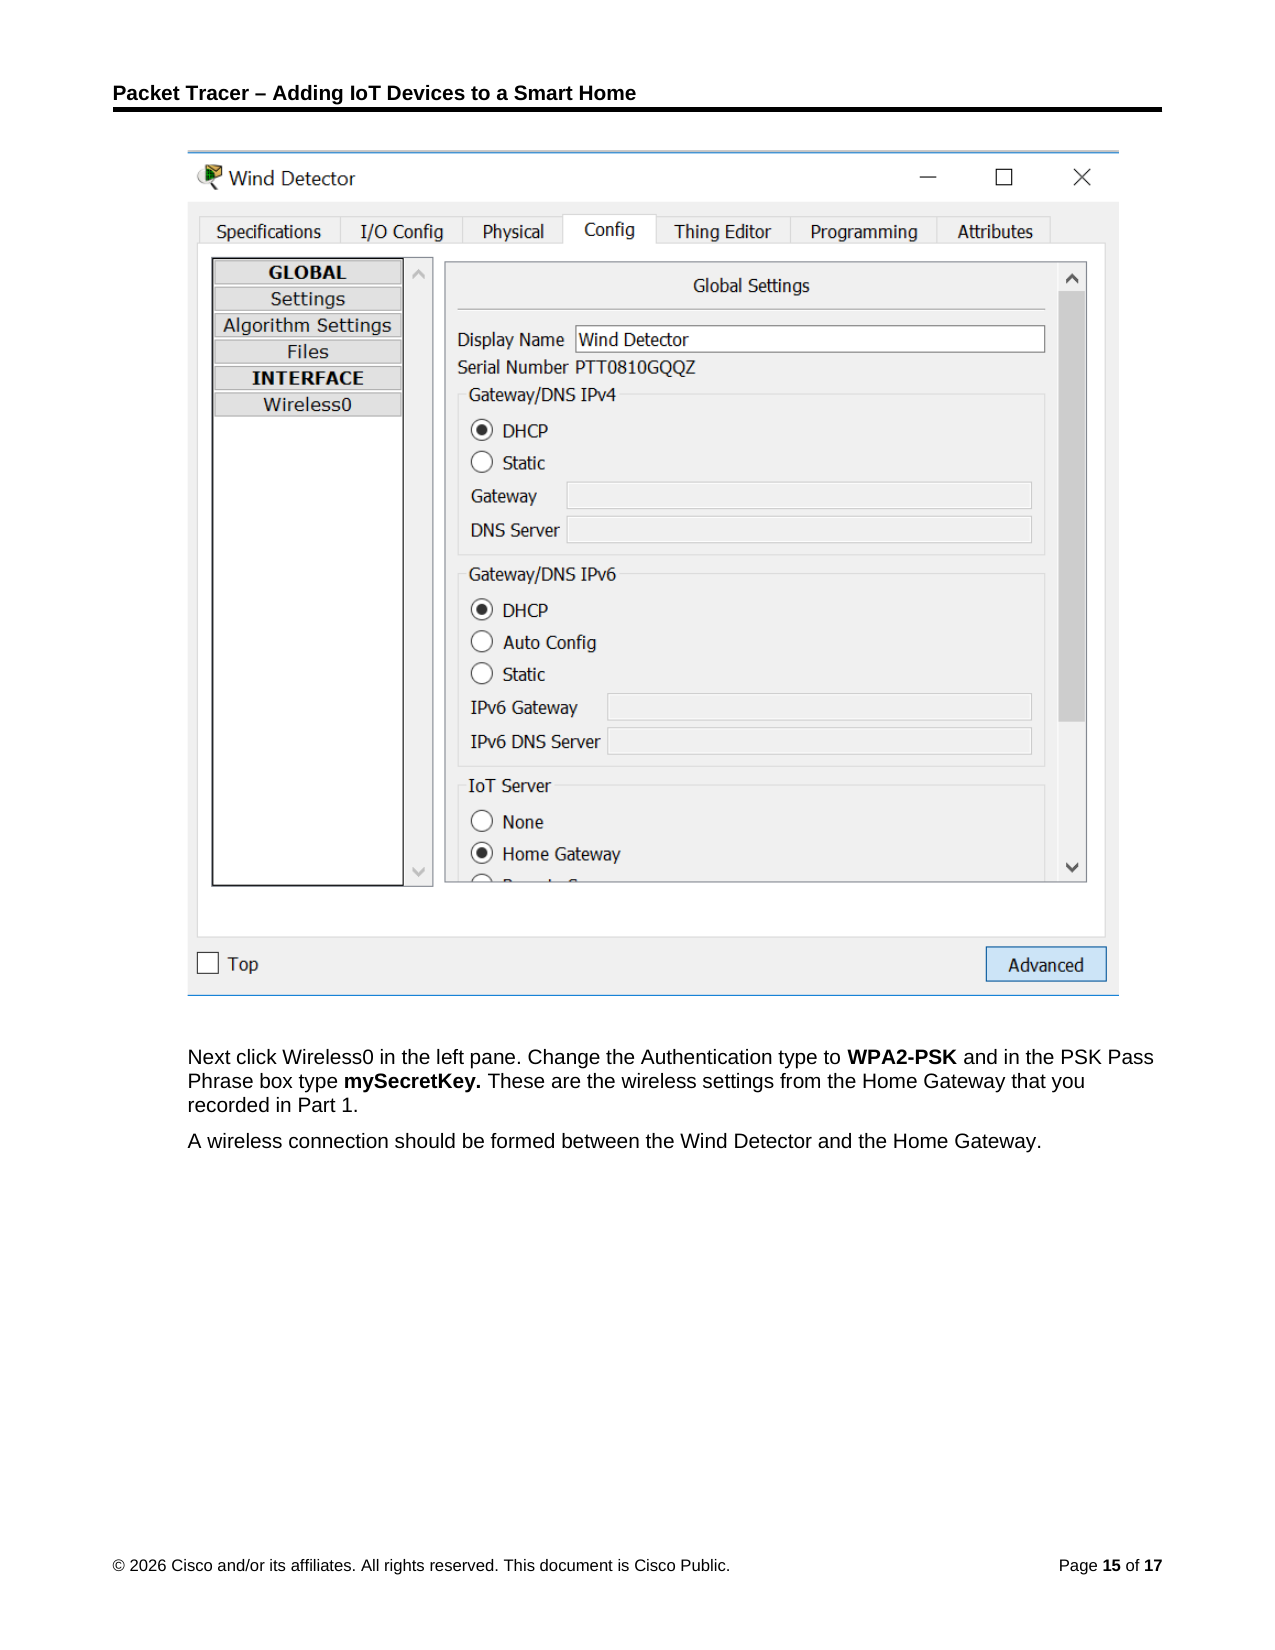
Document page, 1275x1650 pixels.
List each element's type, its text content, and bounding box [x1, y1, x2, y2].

list A wireless connection should be formed between the Wind Detector and the Home Gateway. [187, 1129, 1162, 1153]
picture [187, 150, 1119, 996]
list Next click Wireless0 in the left pane. Change the Authentication type to WPA2-PSK and in the PSK Pass Phrase box type mySecretKey. These are the wireless settings from the Home Gateway that you recorded in Part 1. [187, 1044, 1162, 1116]
